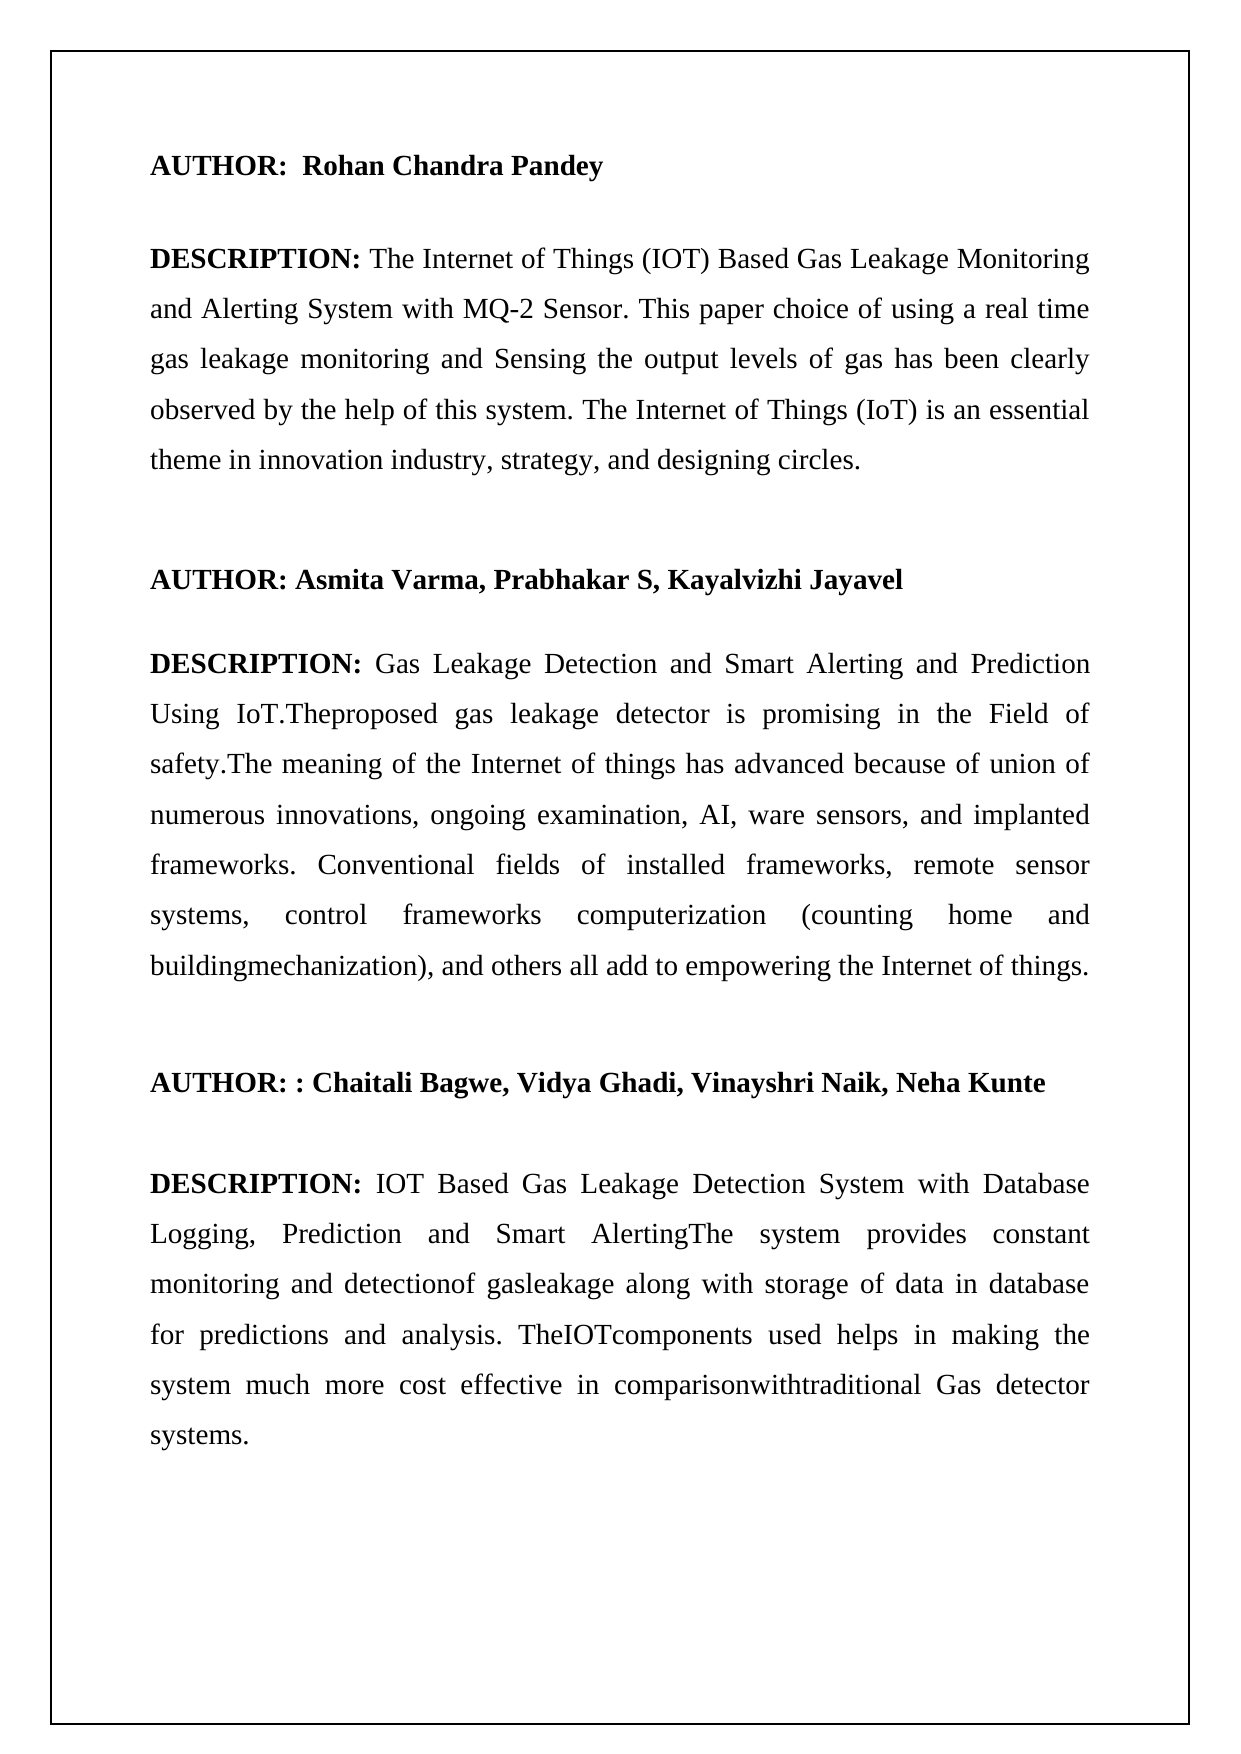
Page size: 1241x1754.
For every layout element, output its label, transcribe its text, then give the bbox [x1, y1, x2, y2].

subtitle AUTHOR: Rohan Chandra Pandey [150, 148, 1103, 182]
subtitle AUTHOR: Asmita Varma, Prabhakar S, Kayalvizhi Jayavel [150, 562, 1103, 595]
text DESCRIPTION: IOT Based Gas Leakage Detection System with Database Logging, Prediction and Smart AlertingThe system provides constant monitoring and detectionof gasleakage along with storage of data in database for predictions and analysis. TheIOTcomponents used helps in making the system much more cost effective in comparisonwithtraditional Gas detector systems. [150, 1166, 1091, 1451]
text DESCRIPTION: Gas Leakage Detection and Smart Alerting and Prediction Using IoT.Theproposed gas leakage detector is promising in the Field of safety.The meaning of the Internet of things has advanced because of union of numerous innovations, ongoing examination, AI, ware sensors, and implanted frameworks. Conventional fields of installed frameworks, remote sensor systems, control frameworks computerization (counting home and buildingmechanization), and others all add to empowering the Internet of things. [150, 646, 1091, 981]
text DESCRIPTION: The Internet of Things (IOT) Based Gas Leakage Monitoring and Alerting System with MQ-2 Sensor. This paper choice of using a real time gas leakage monitoring and Sensing the output levels of gas has been clearly observed by the help of this system. The Internet of Things (IoT) is an essential theme in innovation industry, strategy, and designing circles. [150, 241, 1091, 476]
subtitle AUTHOR: : Chaitali Bagwe, Vidya Ghadi, Vinayshri Naik, Neha Kunte [150, 1065, 1103, 1099]
